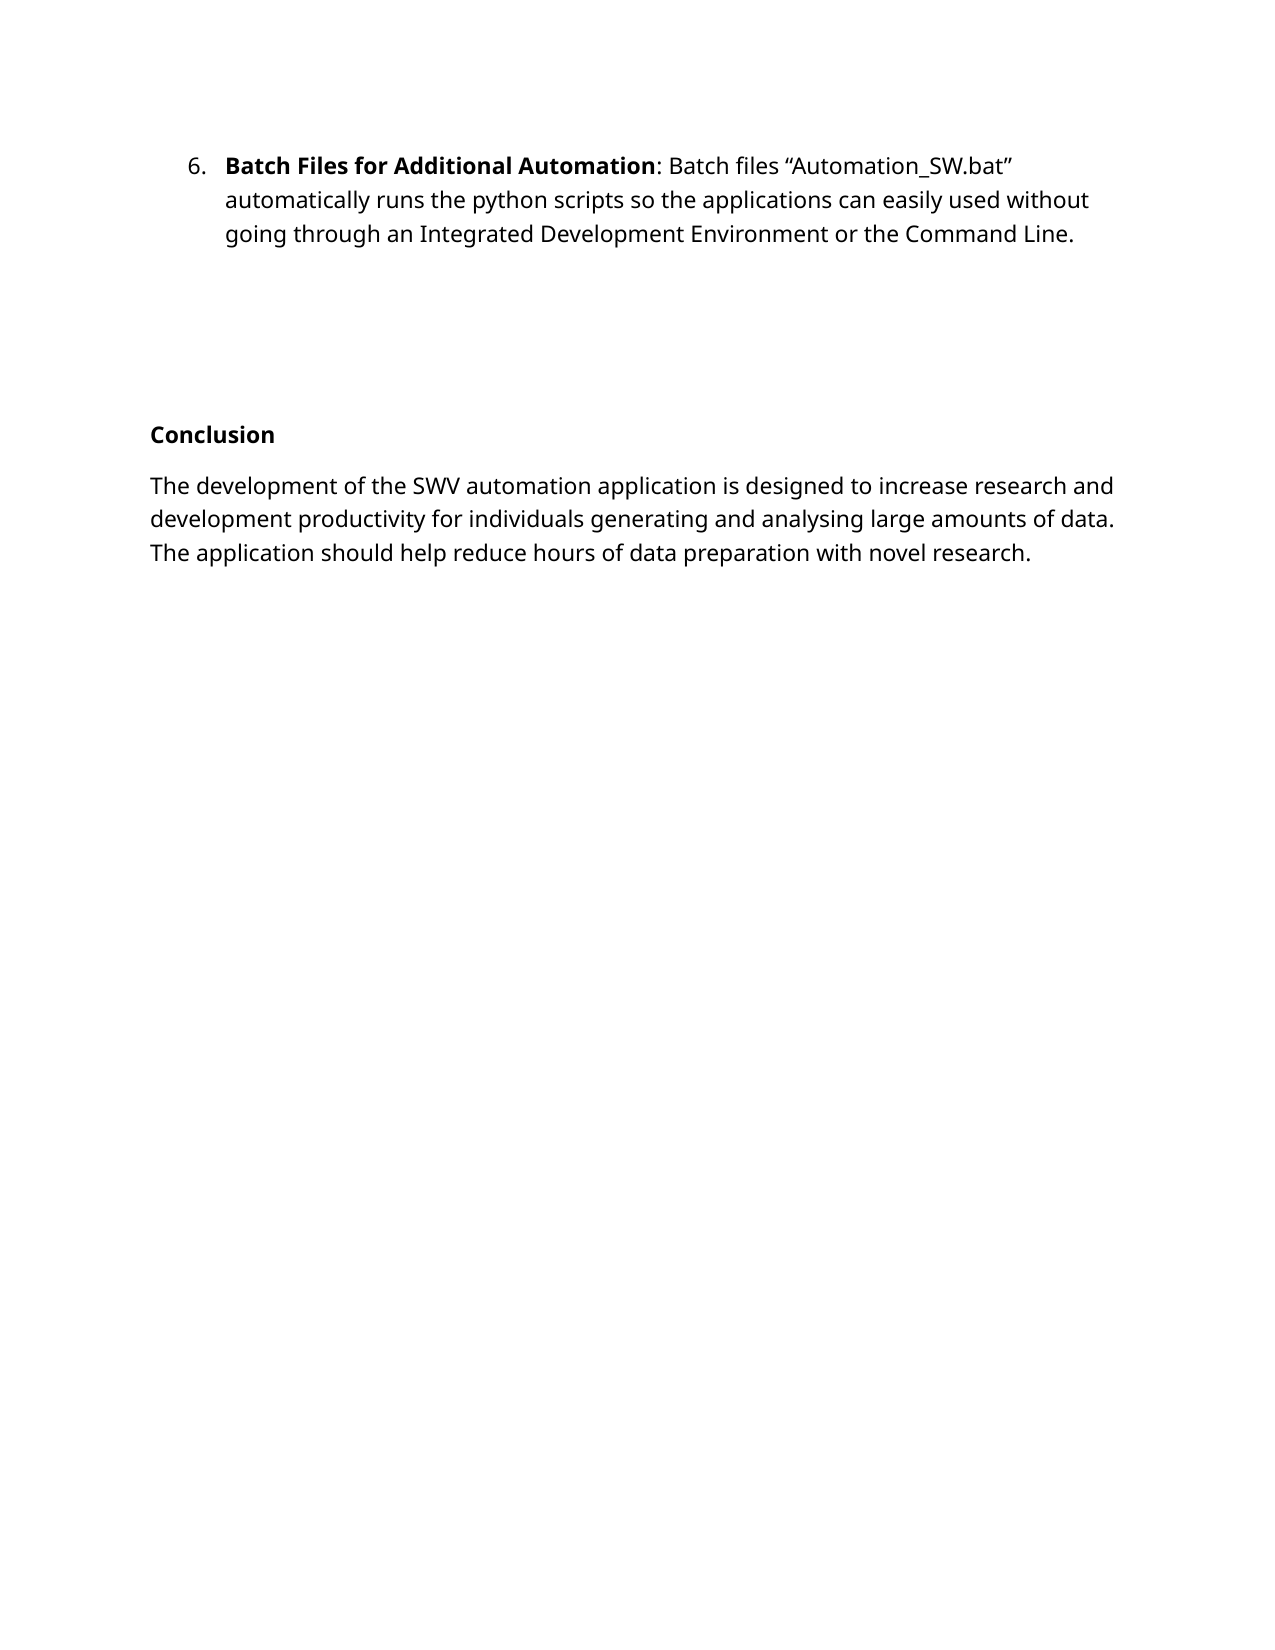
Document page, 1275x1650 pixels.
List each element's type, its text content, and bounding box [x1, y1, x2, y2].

text Conclusion [150, 419, 1125, 450]
list Batch Files for Additional Automation: Batch files “Automation_SW.bat” automatically runs the python scripts so the applications can easily used without going through an Integrated Development Environment or the Command Line. [187, 150, 1125, 249]
text The development of the SWV automation application is designed to increase research and development productivity for individuals generating and analysing large amounts of data. The application should help reduce hours of data preparation with novel research. [150, 469, 1125, 568]
